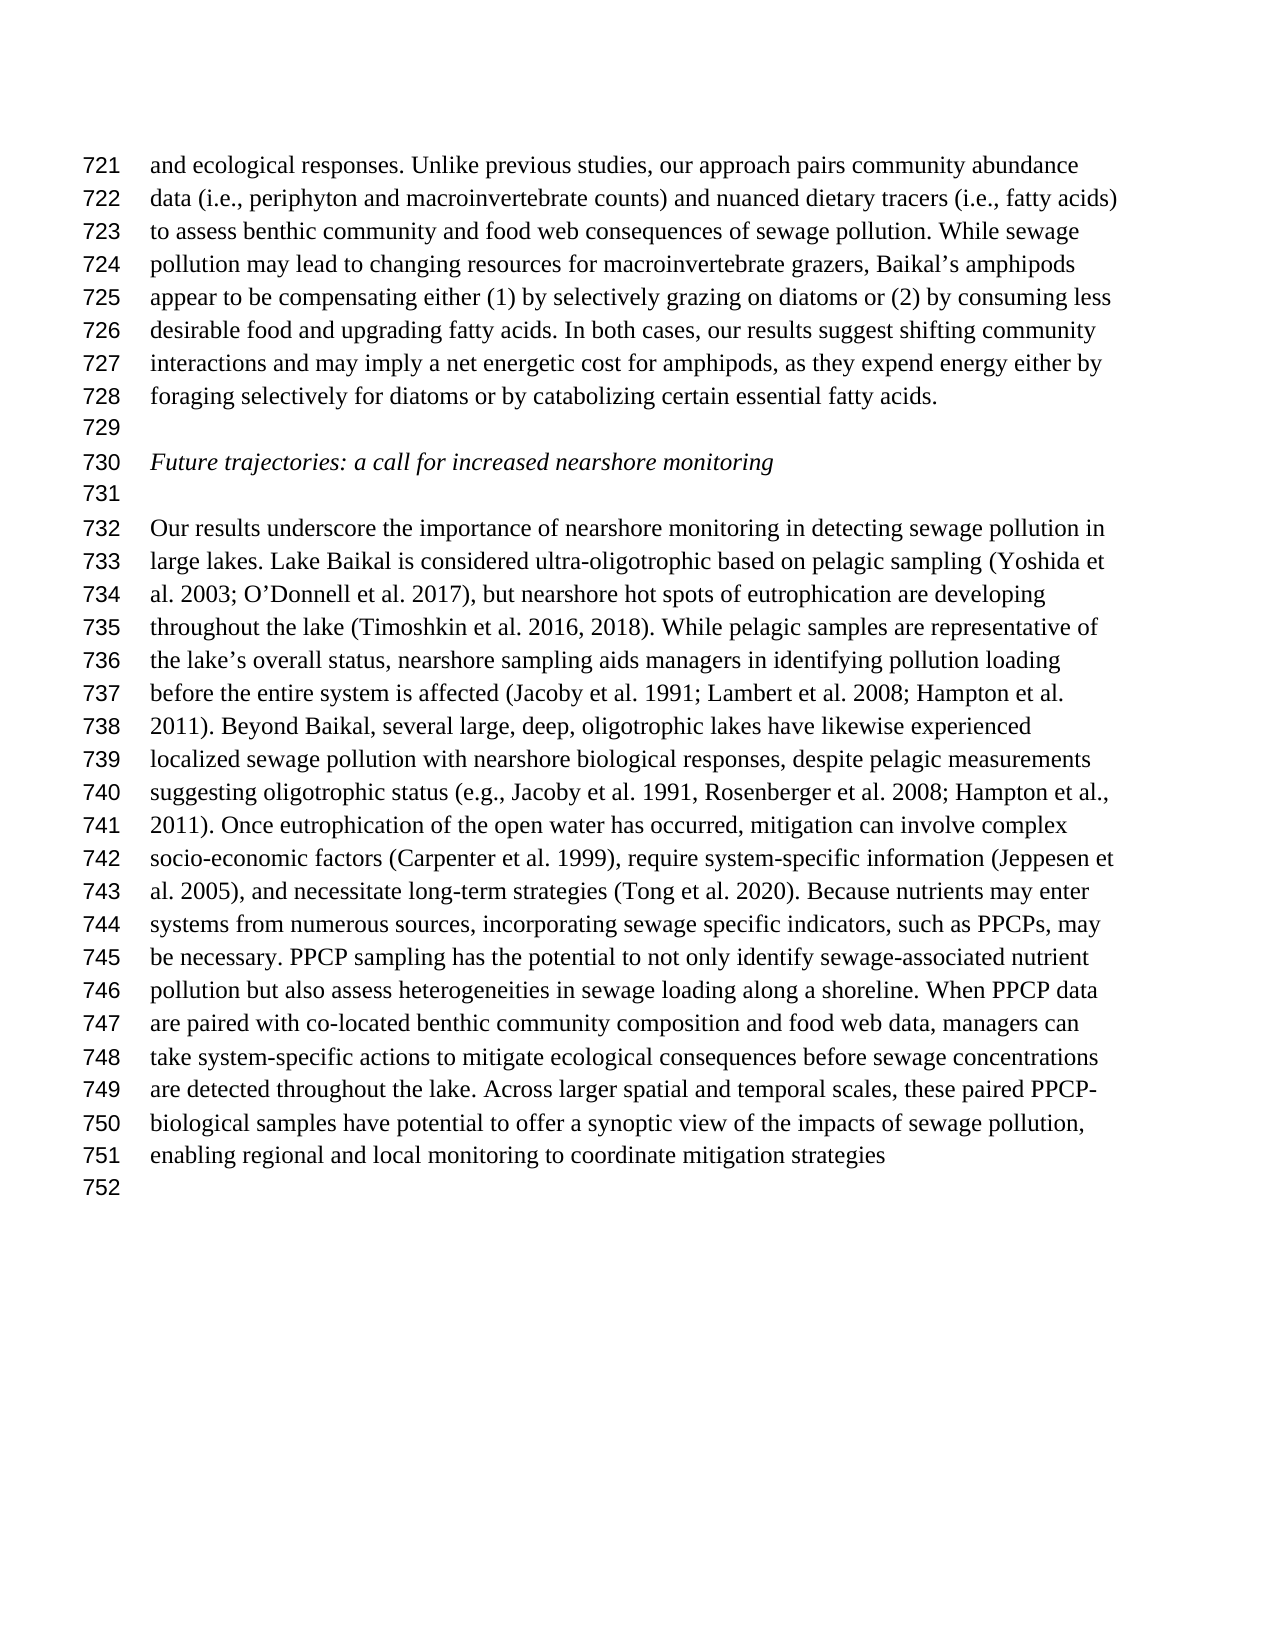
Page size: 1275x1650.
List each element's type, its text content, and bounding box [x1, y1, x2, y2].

text Future trajectories: a call for increased nearshore monitoring [150, 447, 1125, 476]
text Our results underscore the importance of nearshore monitoring in detecting sewage pollution in large lakes. Lake Baikal is considered ultra-oligotrophic based on pelagic sampling (Yoshida et al. 2003; O’Donnell et al. 2017), but nearshore hot spots of eutrophication are developing throughout the lake (Timoshkin et al. 2016, 2018). While pelagic samples are representative of the lake’s overall status, nearshore sampling aids managers in identifying pollution loading before the entire system is affected (Jacoby et al. 1991; Lambert et al. 2008; Hampton et al. 2011). Beyond Baikal, several large, deep, oligotrophic lakes have likewise experienced localized sewage pollution with nearshore biological responses, despite pelagic measurements suggesting oligotrophic status (e.g., Jacoby et al. 1991, Rosenberger et al. 2008; Hampton et al., 2011). Once eutrophication of the open water has occurred, mitigation can involve complex socio-economic factors (Carpenter et al. 1999), require system-specific information (Jeppesen et al. 2005), and necessitate long-term strategies (Tong et al. 2020). Because nutrients may enter systems from numerous sources, incorporating sewage specific indicators, such as PPCPs, may be necessary. PPCP sampling has the potential to not only identify sewage-associated nutrient pollution but also assess heterogeneities in sewage loading along a shoreline. When PPCP data are paired with co-located benthic community composition and food web data, managers can take system-specific actions to mitigate ecological consequences before sewage concentrations are detected throughout the lake. Across larger spatial and temporal scales, these paired PPCP-biological samples have potential to offer a synoptic view of the impacts of sewage pollution, enabling regional and local monitoring to coordinate mitigation strategies [150, 513, 1125, 1169]
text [150, 150, 1125, 410]
